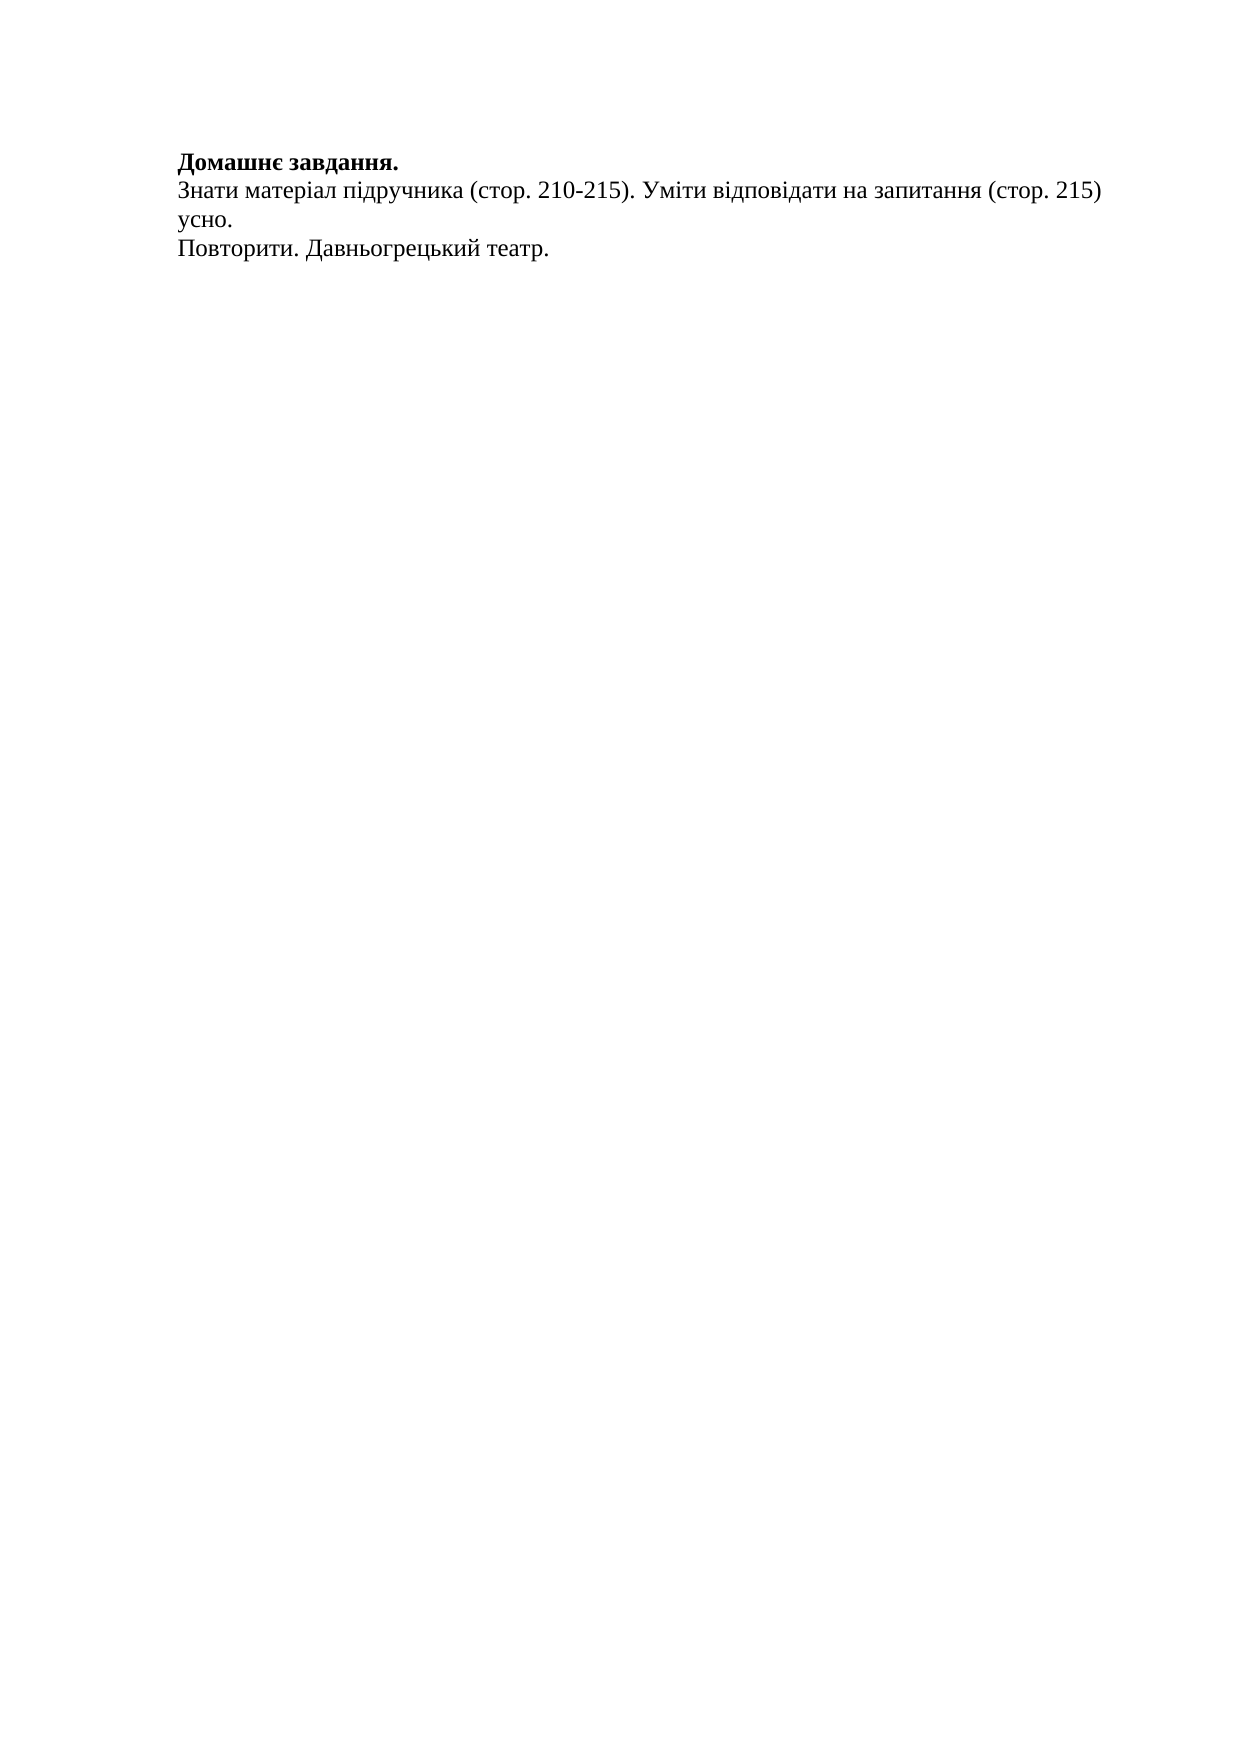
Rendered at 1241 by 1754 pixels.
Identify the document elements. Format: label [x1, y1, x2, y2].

text [177, 118, 1152, 262]
